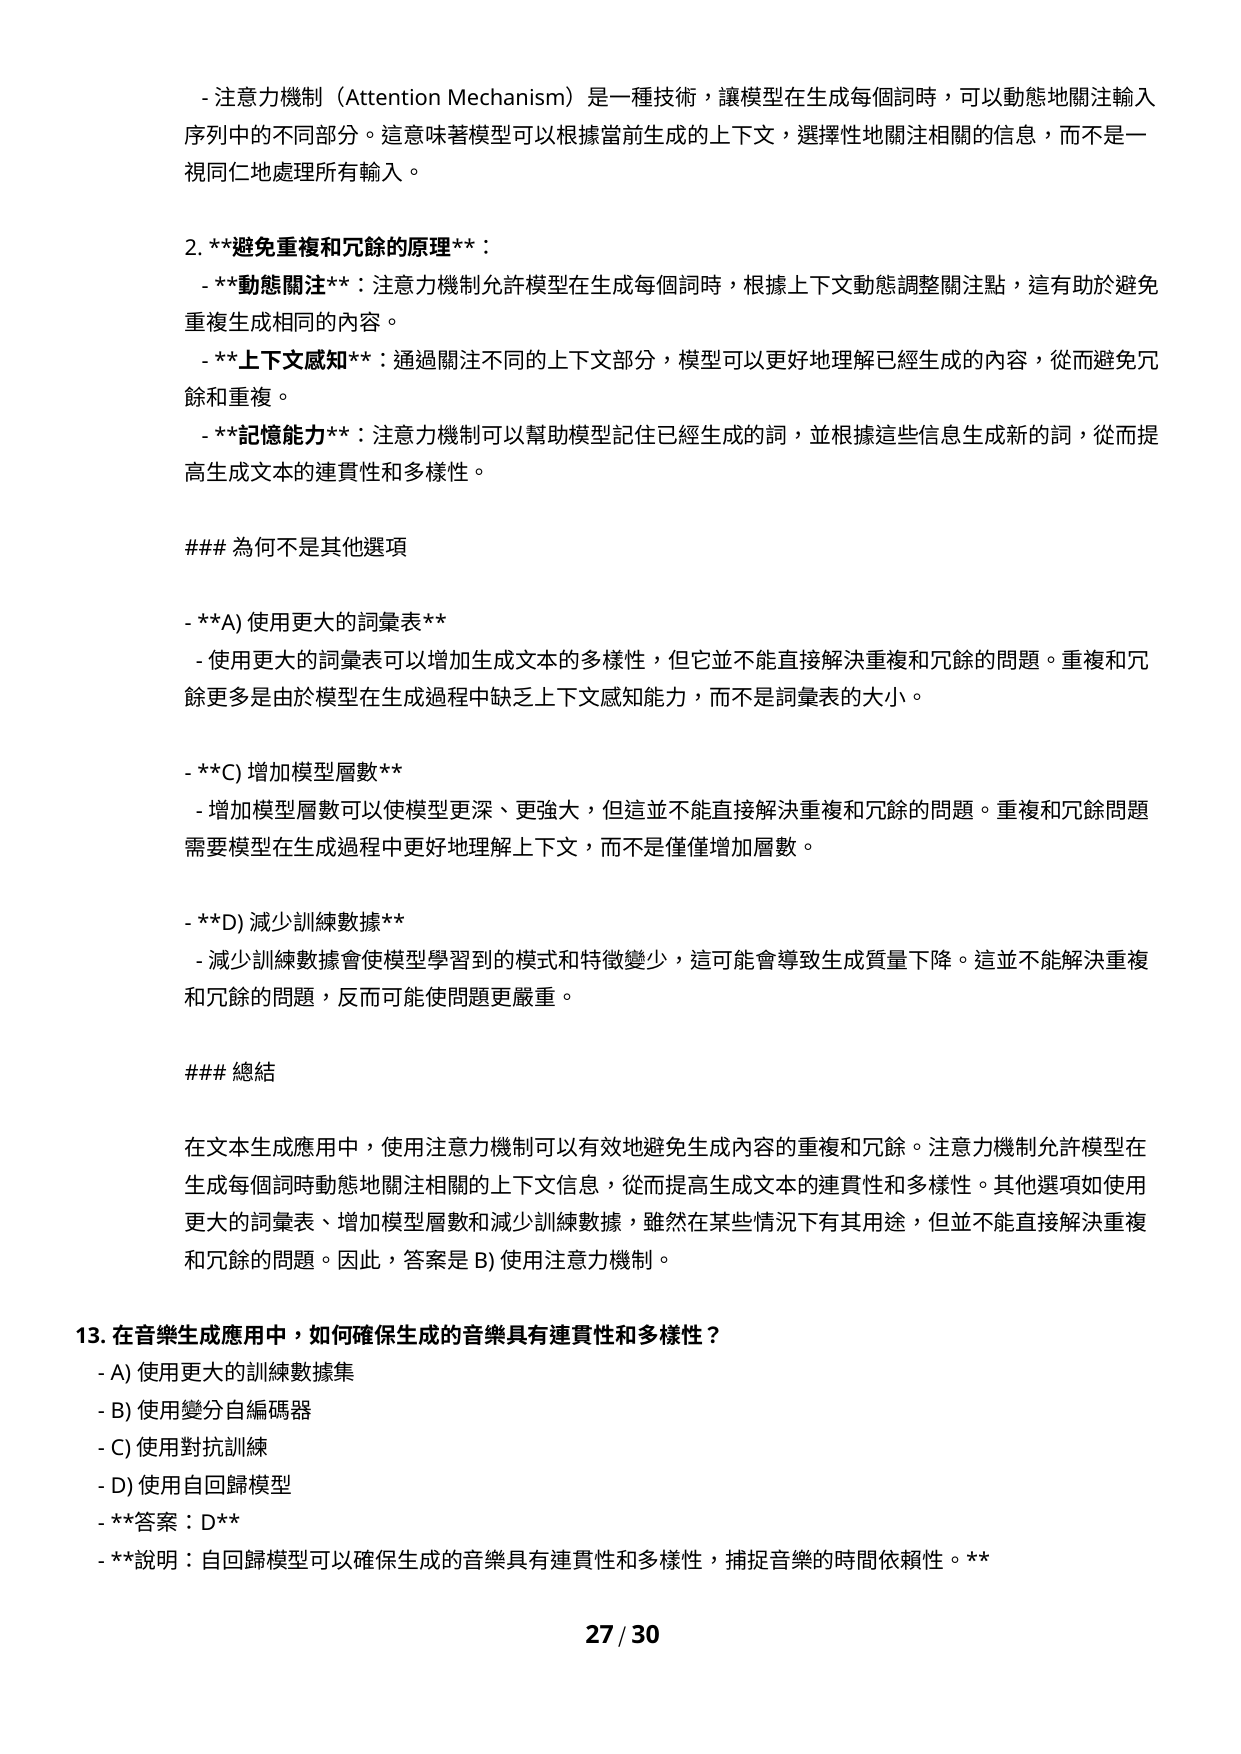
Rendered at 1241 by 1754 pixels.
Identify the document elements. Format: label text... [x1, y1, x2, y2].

text - **A) 使用更大的詞彙表** [184, 602, 1165, 640]
text - **上下文感知**：通過關注不同的上下文部分，模型可以更好地理解已經生成的內容，從而避免冗餘和重複。 [184, 340, 1165, 415]
text - **D) 減少訓練數據** [184, 902, 1165, 940]
text - 使用更大的詞彙表可以增加生成文本的多樣性，但它並不能直接解決重複和冗餘的問題。重複和冗餘更多是由於模型在生成過程中缺乏上下文感知能力，而不是詞彙表的大小。 [184, 640, 1165, 715]
text 2. **避免重複和冗餘的原理**： [184, 227, 1165, 265]
text 在文本生成應用中，使用注意力機制可以有效地避免生成內容的重複和冗餘。注意力機制允許模型在生成每個詞時動態地關注相關的上下文信息，從而提高生成文本的連貫性和多樣性。其他選項如使用更大的詞彙表、增加模型層數和減少訓練數據，雖然在某些情況下有其用途，但並不能直接解決重複和冗餘的問題。因此，答案是 B) 使用注意力機制。 [184, 1127, 1165, 1277]
text - 減少訓練數據會使模型學習到的模式和特徵變少，這可能會導致生成質量下降。這並不能解決重複和冗餘的問題，反而可能使問題更嚴重。 [184, 940, 1165, 1015]
text - **C) 增加模型層數** [184, 752, 1165, 790]
text - **動態關注**：注意力機制允許模型在生成每個詞時，根據上下文動態調整關注點，這有助於避免重複生成相同的內容。 [184, 265, 1165, 340]
text - D) 使用自回歸模型 [75, 1465, 1165, 1502]
text - **說明：自回歸模型可以確保生成的音樂具有連貫性和多樣性，捕捉音樂的時間依賴性。** [75, 1540, 1165, 1577]
text ### 為何不是其他選項 [184, 527, 1165, 565]
text - C) 使用對抗訓練 [75, 1427, 1165, 1465]
text - 注意力機制（Attention Mechanism）是一種技術，讓模型在生成每個詞時，可以動態地關注輸入序列中的不同部分。這意味著模型可以根據當前生成的上下文，選擇性地關注相關的信息，而不是一視同仁地處理所有輸入。 [184, 77, 1165, 190]
text - B) 使用變分自編碼器 [75, 1390, 1165, 1427]
text 13. 在音樂生成應用中，如何確保生成的音樂具有連貫性和多樣性？ [75, 1315, 1165, 1352]
text - **記憶能力**：注意力機制可以幫助模型記住已經生成的詞，並根據這些信息生成新的詞，從而提高生成文本的連貫性和多樣性。 [184, 415, 1165, 490]
text - **答案：D** [75, 1502, 1165, 1540]
text - A) 使用更大的訓練數據集 [75, 1352, 1165, 1390]
text - 增加模型層數可以使模型更深、更強大，但這並不能直接解決重複和冗餘的問題。重複和冗餘問題需要模型在生成過程中更好地理解上下文，而不是僅僅增加層數。 [184, 790, 1165, 865]
text ### 總結 [184, 1052, 1165, 1090]
